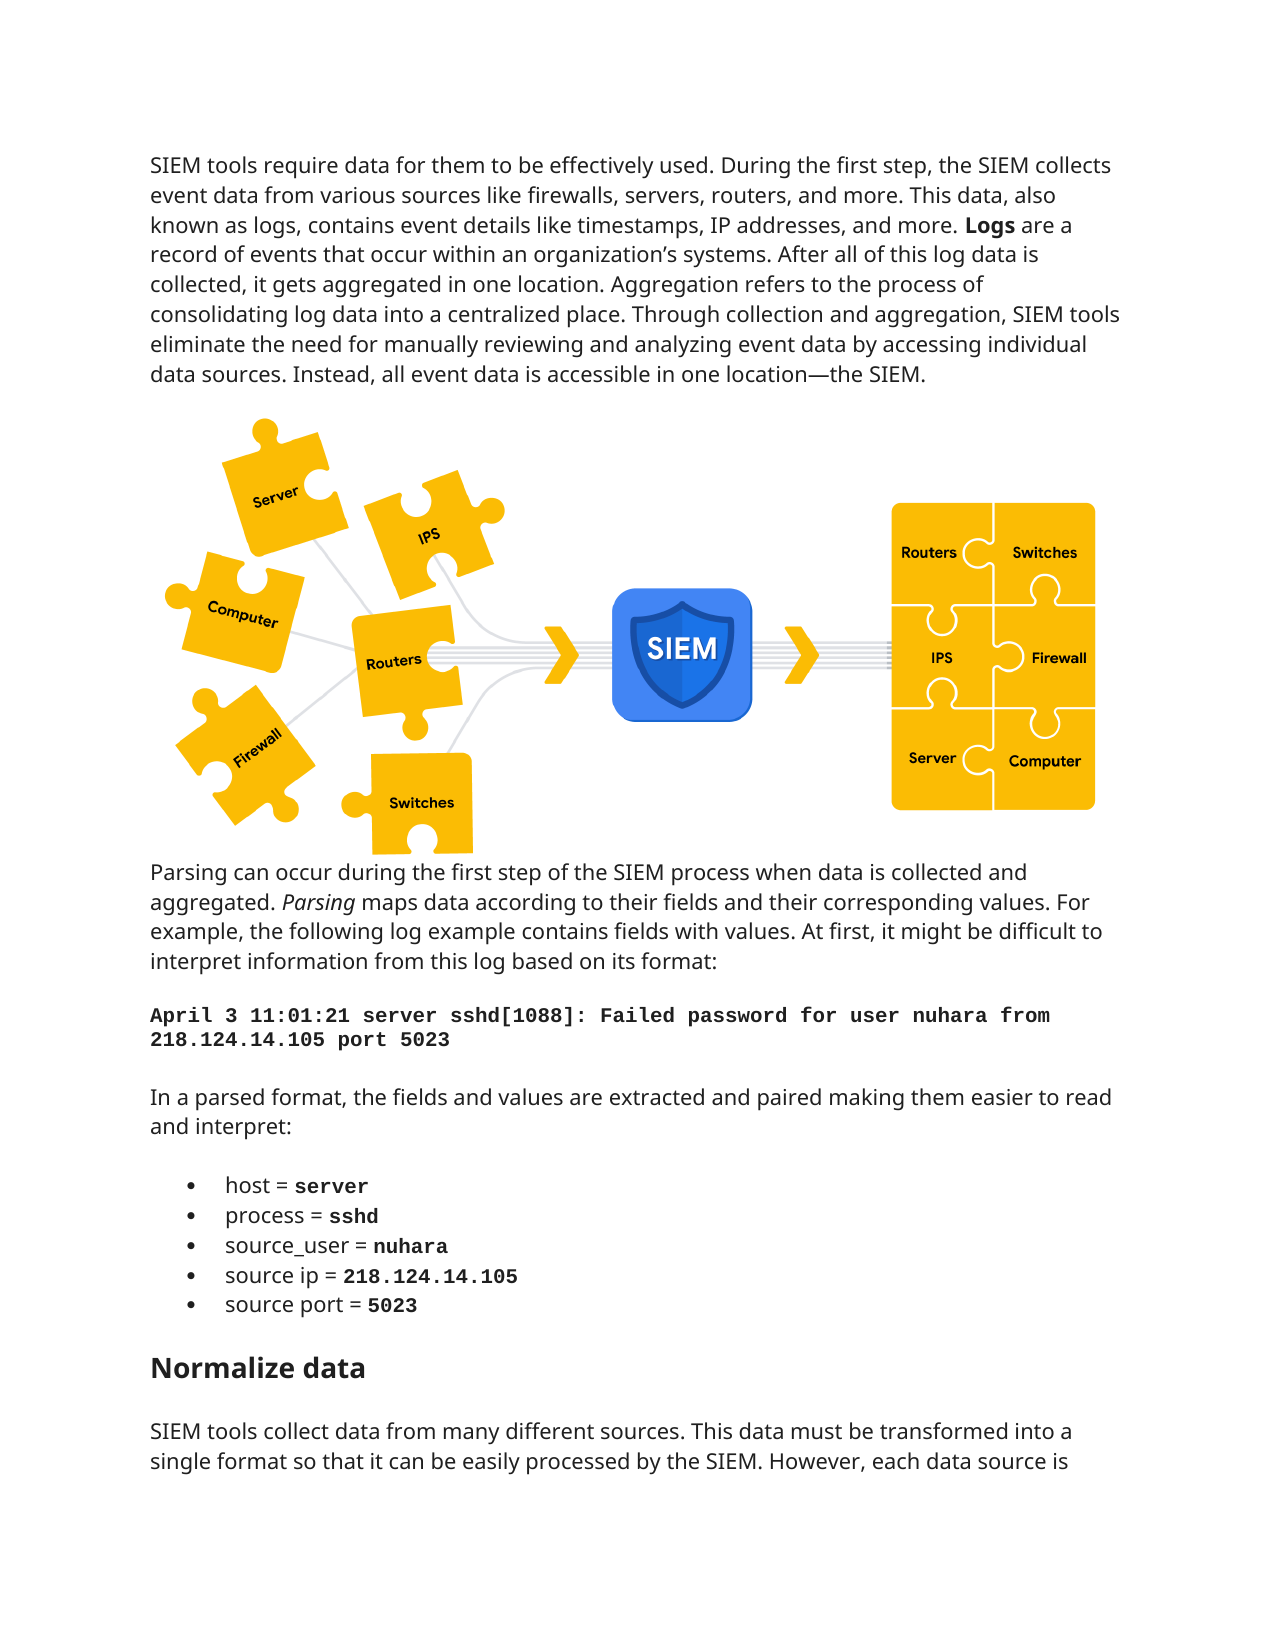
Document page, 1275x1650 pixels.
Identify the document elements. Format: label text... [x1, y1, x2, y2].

text Normalize data [150, 1348, 1125, 1387]
list source_user = nuhara [187, 1230, 1125, 1259]
text Parsing can occur during the first step of the SIEM process when data is collected and aggregated. Parsing maps data according to their fields and their corresponding values. For example, the following log example contains fields with values. At first, it might be difficult to interpret information from this log based on its format: [150, 857, 1125, 976]
text April 3 11:01:21 server sshd[1088]: Failed password for user nuhara from 218.124.14.105 port 5023 [150, 1005, 1125, 1052]
picture [150, 417, 1125, 857]
list process = sshd [187, 1200, 1125, 1230]
text SIEM tools require data for them to be effectively used. During the first step, the SIEM collects event data from various sources like firewalls, servers, routers, and more. This data, also known as logs, contains event details like timestamps, IP addresses, and more. Logs are a record of events that occur within an organization’s systems. After all of this log data is collected, it gets aggregated in one location. Aggregation refers to the process of consolidating log data into a centralized place. Through collection and aggregation, SIEM tools eliminate the need for manually reviewing and analyzing event data by accessing individual data sources. Instead, all event data is accessible in one location—the SIEM. [150, 150, 1125, 388]
list host = server [187, 1170, 1125, 1200]
list source ip = 218.124.14.105 [187, 1259, 1125, 1289]
text In a parsed format, the fields and values are extracted and paired making them easier to read and interpret: [150, 1081, 1125, 1141]
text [150, 1416, 1125, 1475]
list source port = 5023 [187, 1289, 1125, 1319]
